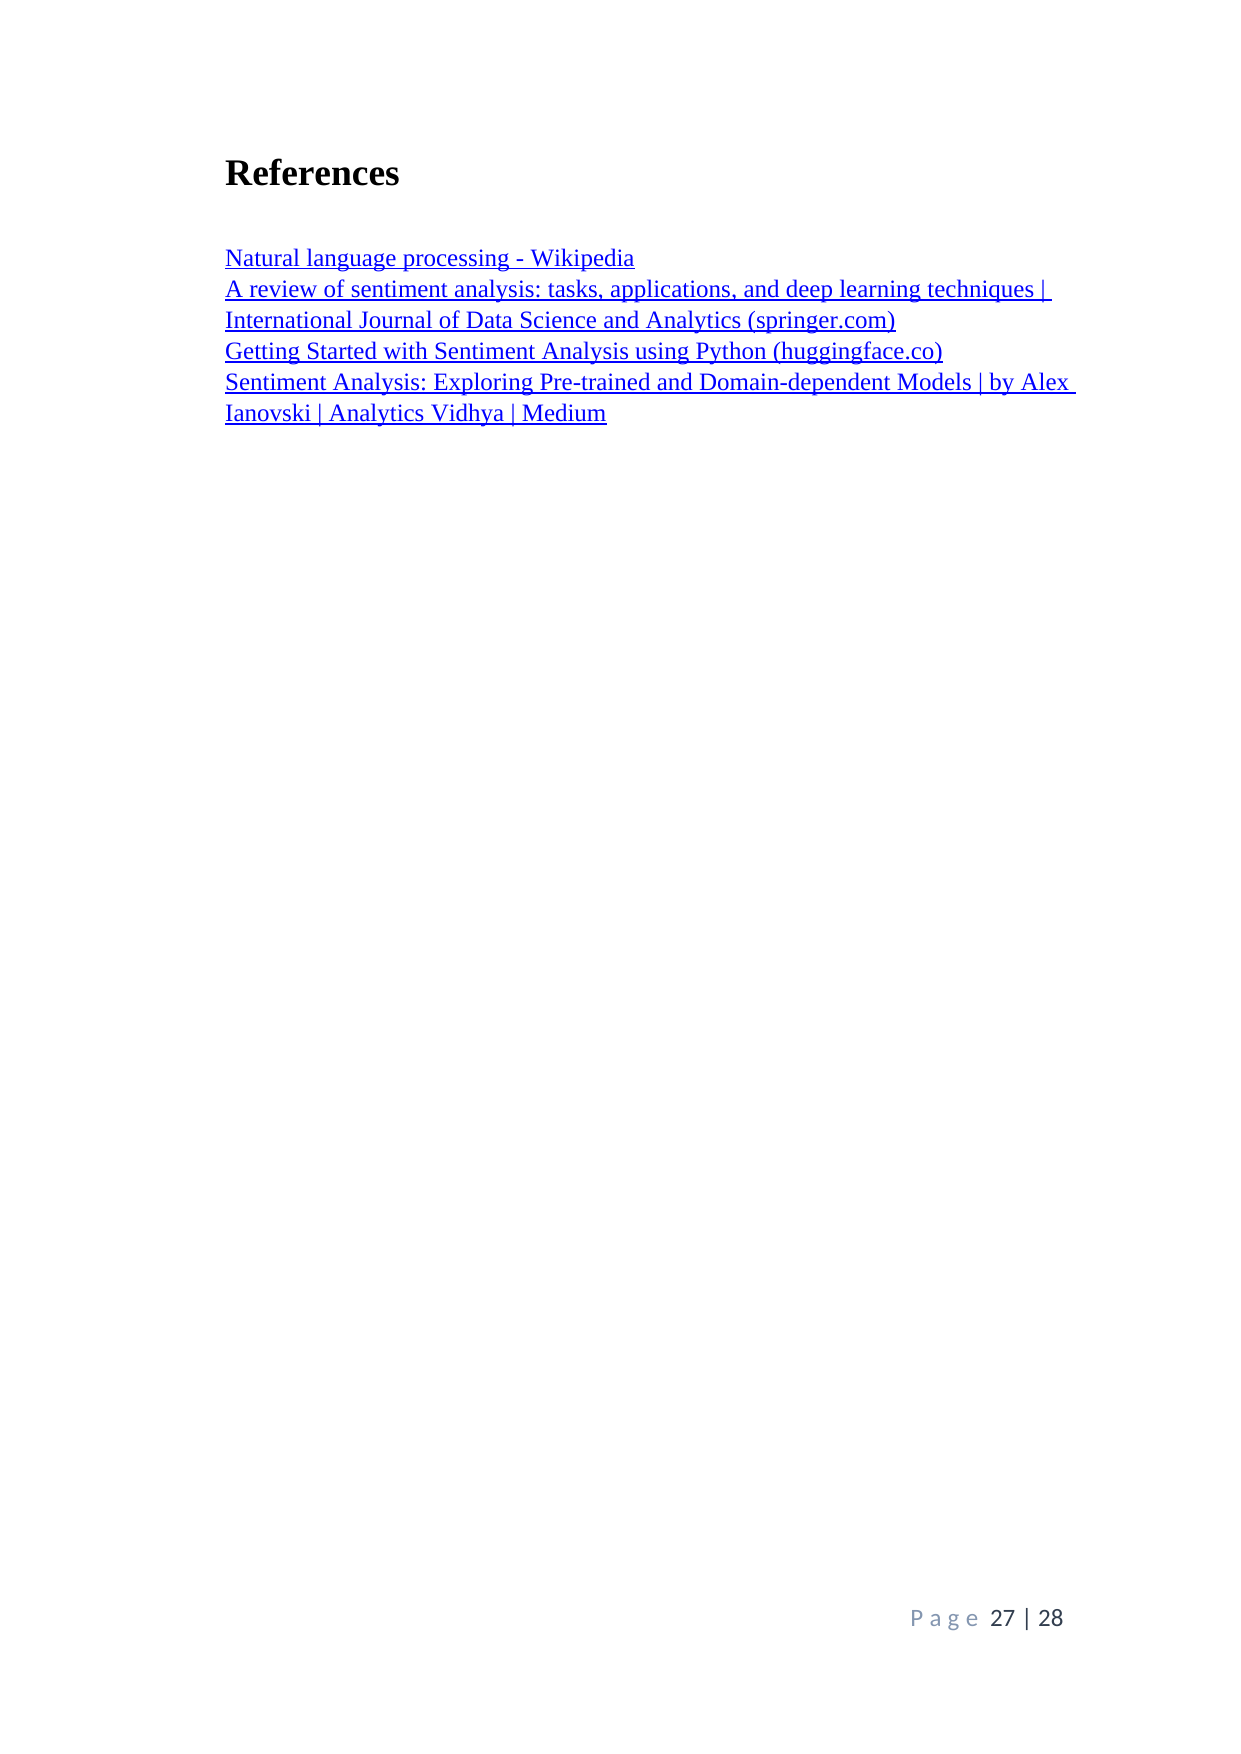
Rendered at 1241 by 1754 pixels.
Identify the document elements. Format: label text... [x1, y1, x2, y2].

list Natural language processing - Wikipedia [225, 243, 1090, 272]
list References [225, 150, 1090, 193]
list Getting Started with Sentiment Analysis using Python (huggingface.co) [225, 336, 1090, 365]
list A review of sentiment analysis: tasks, applications, and deep learning techniques | International Journal of Data Science and Analytics (springer.com) [225, 274, 1090, 334]
list Sentiment Analysis: Exploring Pre-trained and Domain-dependent Models | by Alex Ianovski | Analytics Vidhya | Medium [225, 367, 1090, 427]
